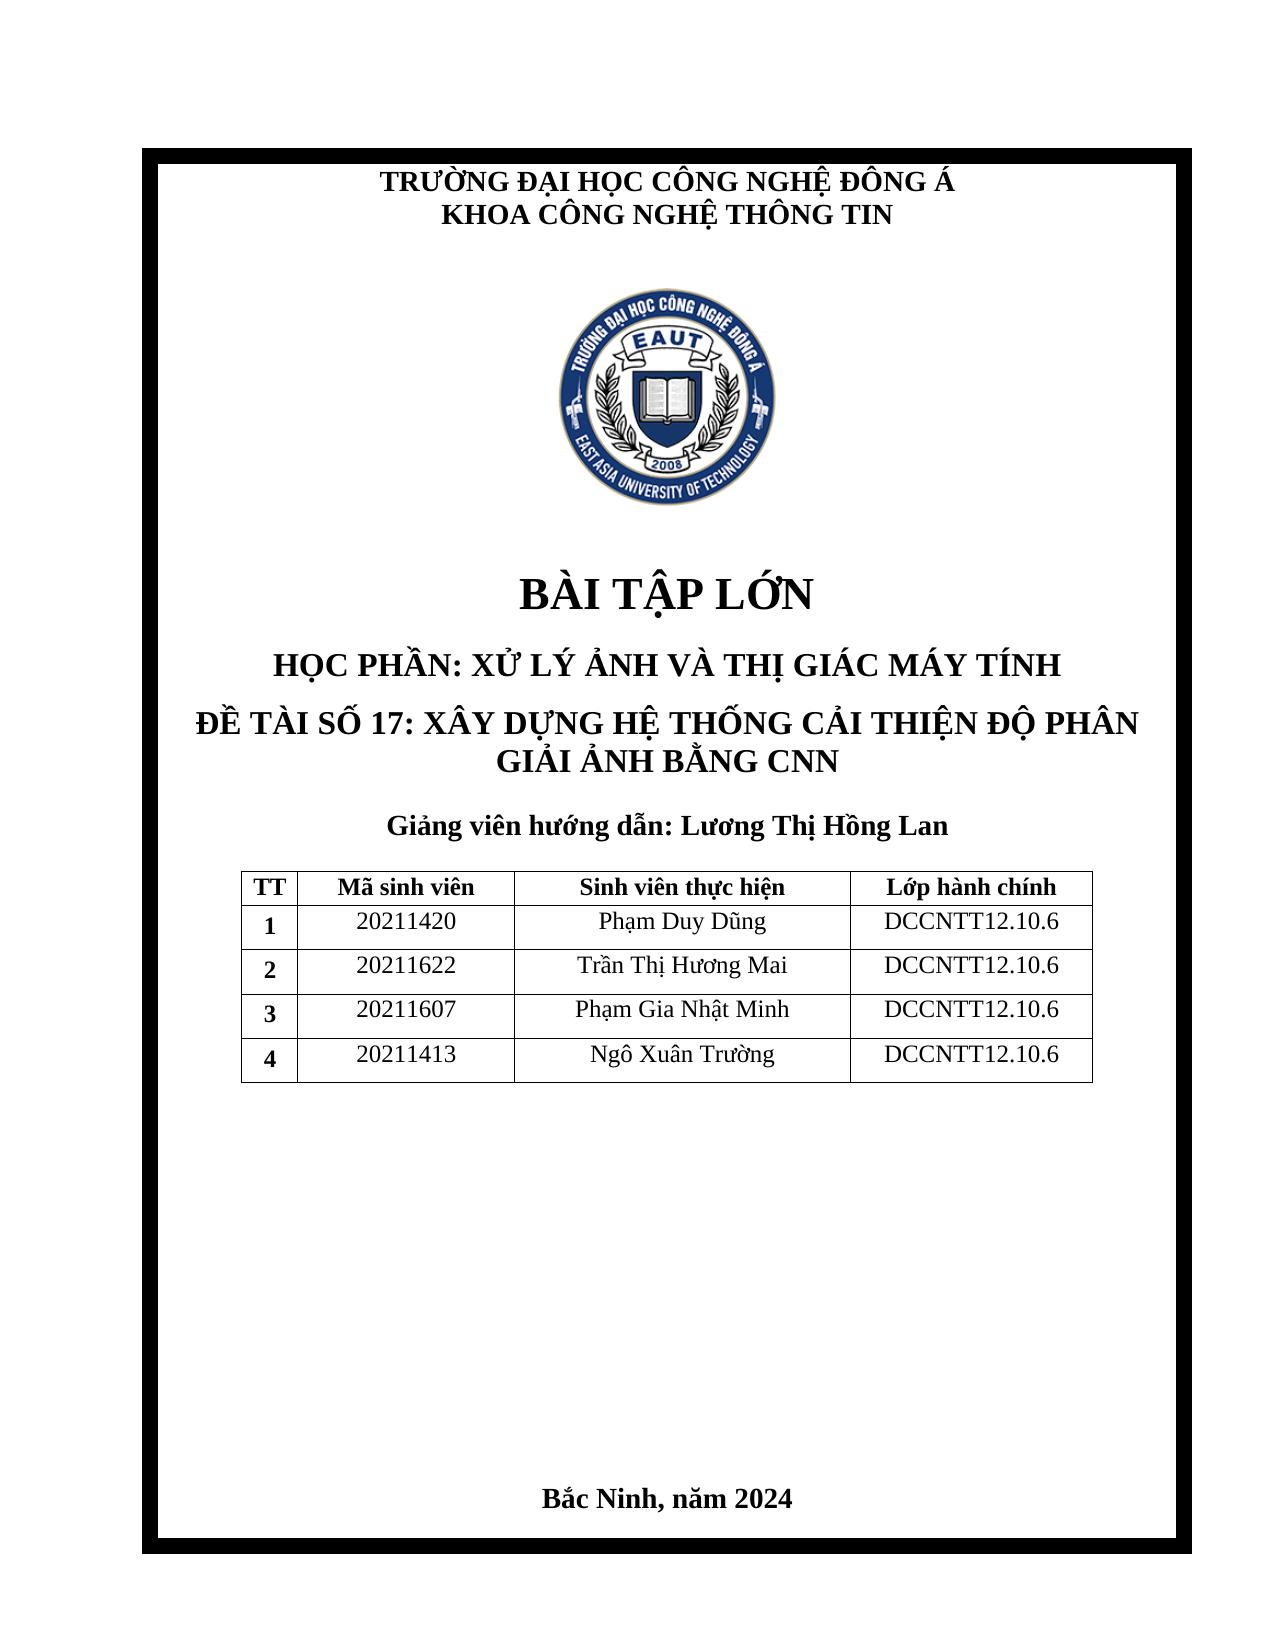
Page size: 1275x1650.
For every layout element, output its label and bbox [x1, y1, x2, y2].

picture [558, 288, 777, 507]
